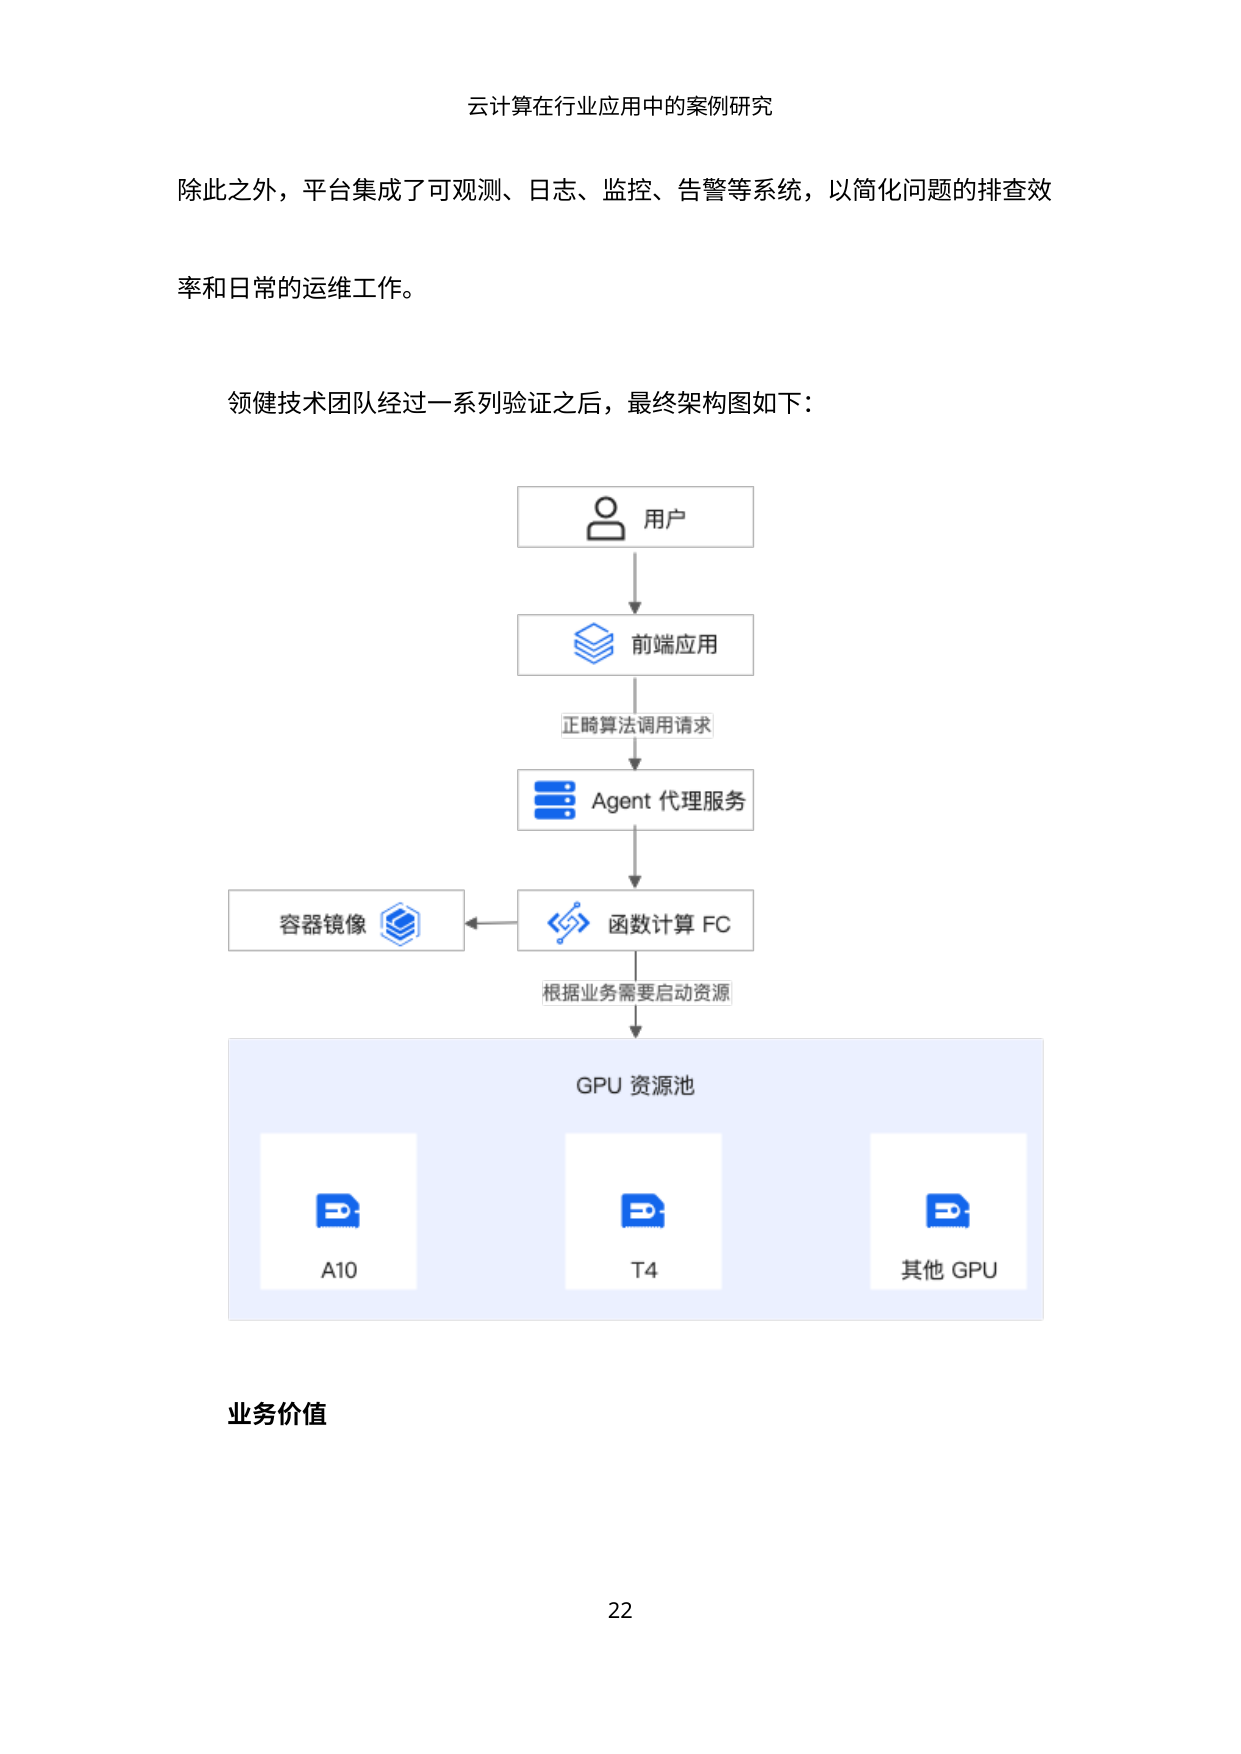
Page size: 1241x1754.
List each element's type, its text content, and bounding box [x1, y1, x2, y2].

text 业务价值 [177, 1380, 1063, 1445]
text 领健技术团队经过一系列验证之后，最终架构图如下： [177, 369, 1063, 434]
picture [227, 485, 1045, 1322]
